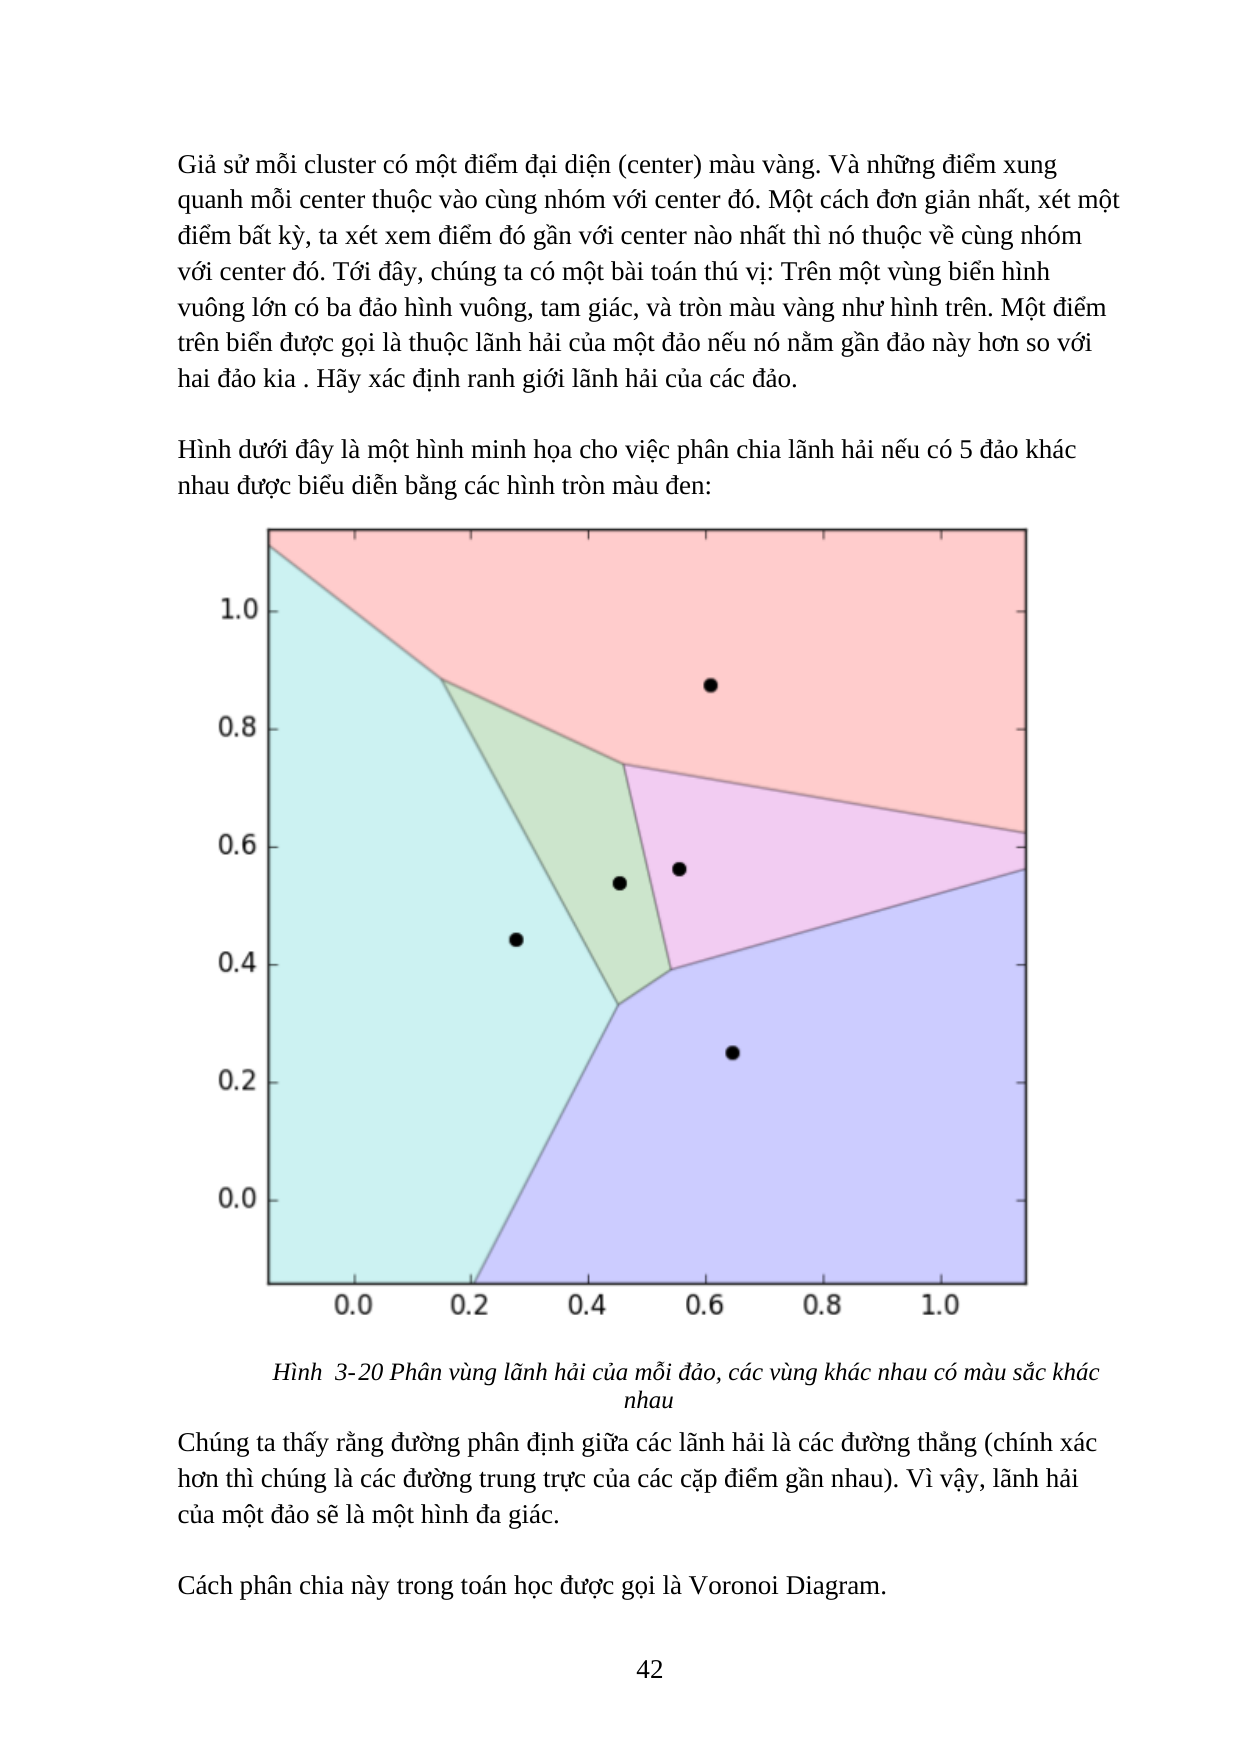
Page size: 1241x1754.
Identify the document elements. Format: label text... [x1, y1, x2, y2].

text Cách phân chia này trong toán học được gọi là Voronoi Diagram. [177, 1569, 1122, 1601]
text Giả sử mỗi cluster có một điểm đại diện (center) màu vàng. Và những điểm xung quanh mỗi center thuộc vào cùng nhóm với center đó. Một cách đơn giản nhất, xét một điểm bất kỳ, ta xét xem điểm đó gần với center nào nhất thì nó thuộc về cùng nhóm với center đó. Tới đây, chúng ta có một bài toán thú vị: Trên một vùng biển hình vuông lớn có ba đảo hình vuông, tam giác, và tròn màu vàng như hình trên. Một điểm trên biển được gọi là thuộc lãnh hải của một đảo nếu nó nằm gần đảo này hơn so với hai đảo kia . Hãy xác định ranh giới lãnh hải của các đảo. [177, 148, 1122, 393]
text Chúng ta thấy rằng đường phân định giữa các lãnh hải là các đường thẳng (chính xác hơn thì chúng là các đường trung trực của các cặp điểm gần nhau). Vì vậy, lãnh hải của một đảo sẽ là một hình đa giác. [177, 1427, 1122, 1529]
text Hình dưới đây là một hình minh họa cho việc phân chia lãnh hải nếu có 5 đảo khác nhau được biểu diễn bằng các hình tròn màu đen: [177, 433, 1122, 500]
picture [177, 505, 1057, 1340]
